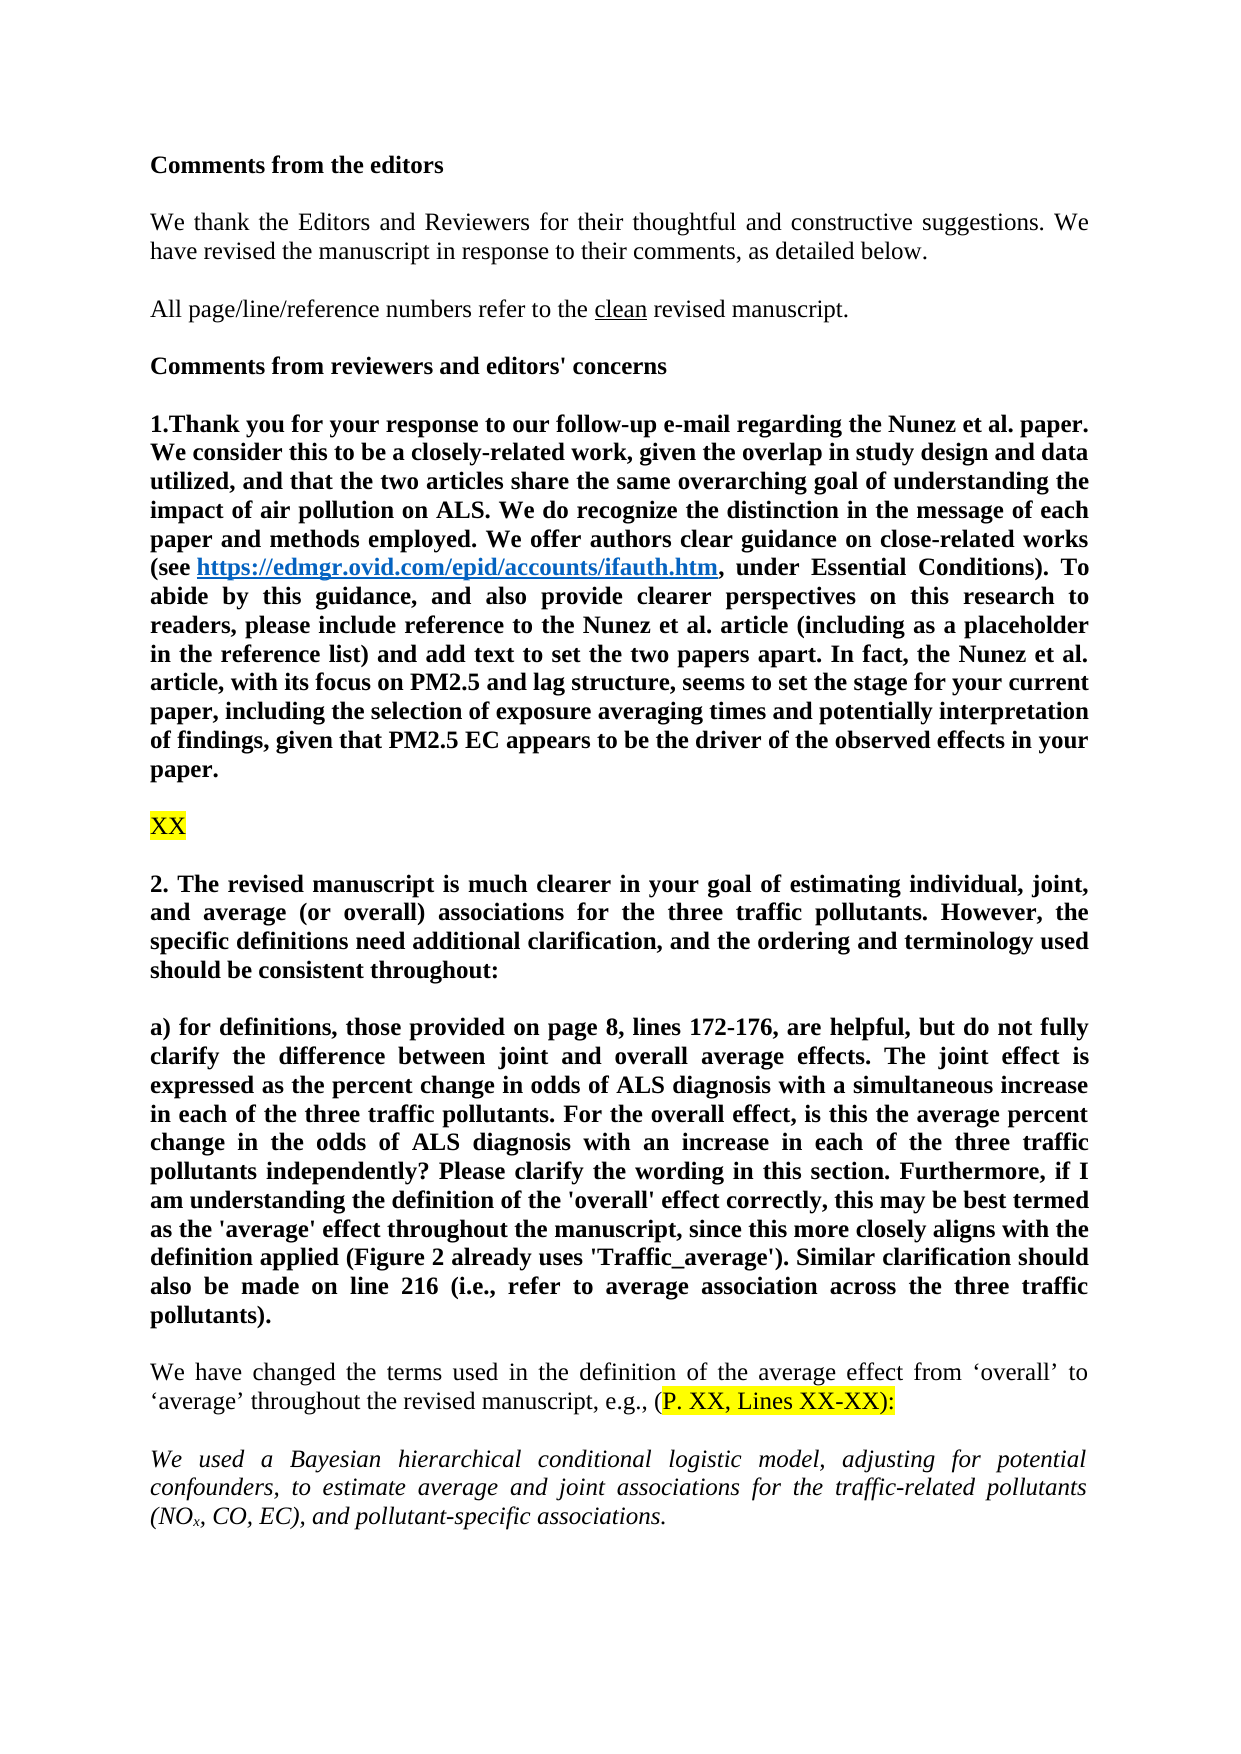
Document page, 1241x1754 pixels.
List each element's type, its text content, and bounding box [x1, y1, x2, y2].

text We thank the Editors and Reviewers for their thoughtful and constructive suggestions. We have revised the manuscript in response to their comments, as detailed below. [150, 207, 1090, 265]
text XX 2. The revised manuscript is much clearer in your goal of estimating individual, joint, and average (or overall) associations for the three traffic pollutants. However, the specific definitions need additional clarification, and the ordering and terminology used should be consistent throughout: [150, 811, 1090, 984]
text Comments from the editors [150, 150, 1090, 179]
text We have changed the terms used in the definition of the average effect from ‘overall’ to ‘average’ throughout the revised manuscript, e.g., (P. XX, Lines XX-XX): [150, 1357, 1090, 1415]
text a) for definitions, those provided on page 8, lines 172-176, are helpful, but do not fully clarify the difference between joint and overall average effects. The joint effect is expressed as the percent change in odds of ALS diagnosis with a simultaneous increase in each of the three traffic pollutants. For the overall effect, is this the average percent change in the odds of ALS diagnosis with an increase in each of the three traffic pollutants independently? Please clarify the wording in this section. Furthermore, if I am understanding the definition of the 'overall' effect correctly, this may be best termed as the 'average' effect throughout the manuscript, since this more closely aligns with the definition applied (Figure 2 already uses 'Traffic_average'). Similar clarification should also be made on line 216 (i.e., refer to average association across the three traffic pollutants). [150, 1012, 1090, 1329]
text We used a Bayesian hierarchical conditional logistic model, adjusting for potential confounders, to estimate average and joint associations for the traffic-related pollutants (NOx, CO, EC), and pollutant-specific associations. [150, 1444, 1090, 1530]
text All page/line/reference numbers refer to the clean revised manuscript. [150, 294, 1090, 322]
text 1.Thank you for your response to our follow-up e-mail regarding the Nunez et al. paper. We consider this to be a closely-related work, given the overlap in study design and data utilized, and that the two articles share the same overarching goal of understanding the impact of air pollution on ALS. We do recognize the distinction in the message of each paper and methods employed. We offer authors clear guidance on close-related works (see https://edmgr.ovid.com/epid/accounts/ifauth.htm, under Essential Conditions). To abide by this guidance, and also provide clearer perspectives on this research to readers, please include reference to the Nunez et al. article (including as a placeholder in the reference list) and add text to set the two papers apart. In fact, the Nunez et al. article, with its focus on PM2.5 and lag structure, seems to set the stage for your current paper, including the selection of exposure averaging times and potentially interpretation of findings, given that PM2.5 EC appears to be the driver of the observed effects in your paper. [150, 380, 1090, 782]
text Comments from reviewers and editors' concerns [150, 351, 1090, 380]
